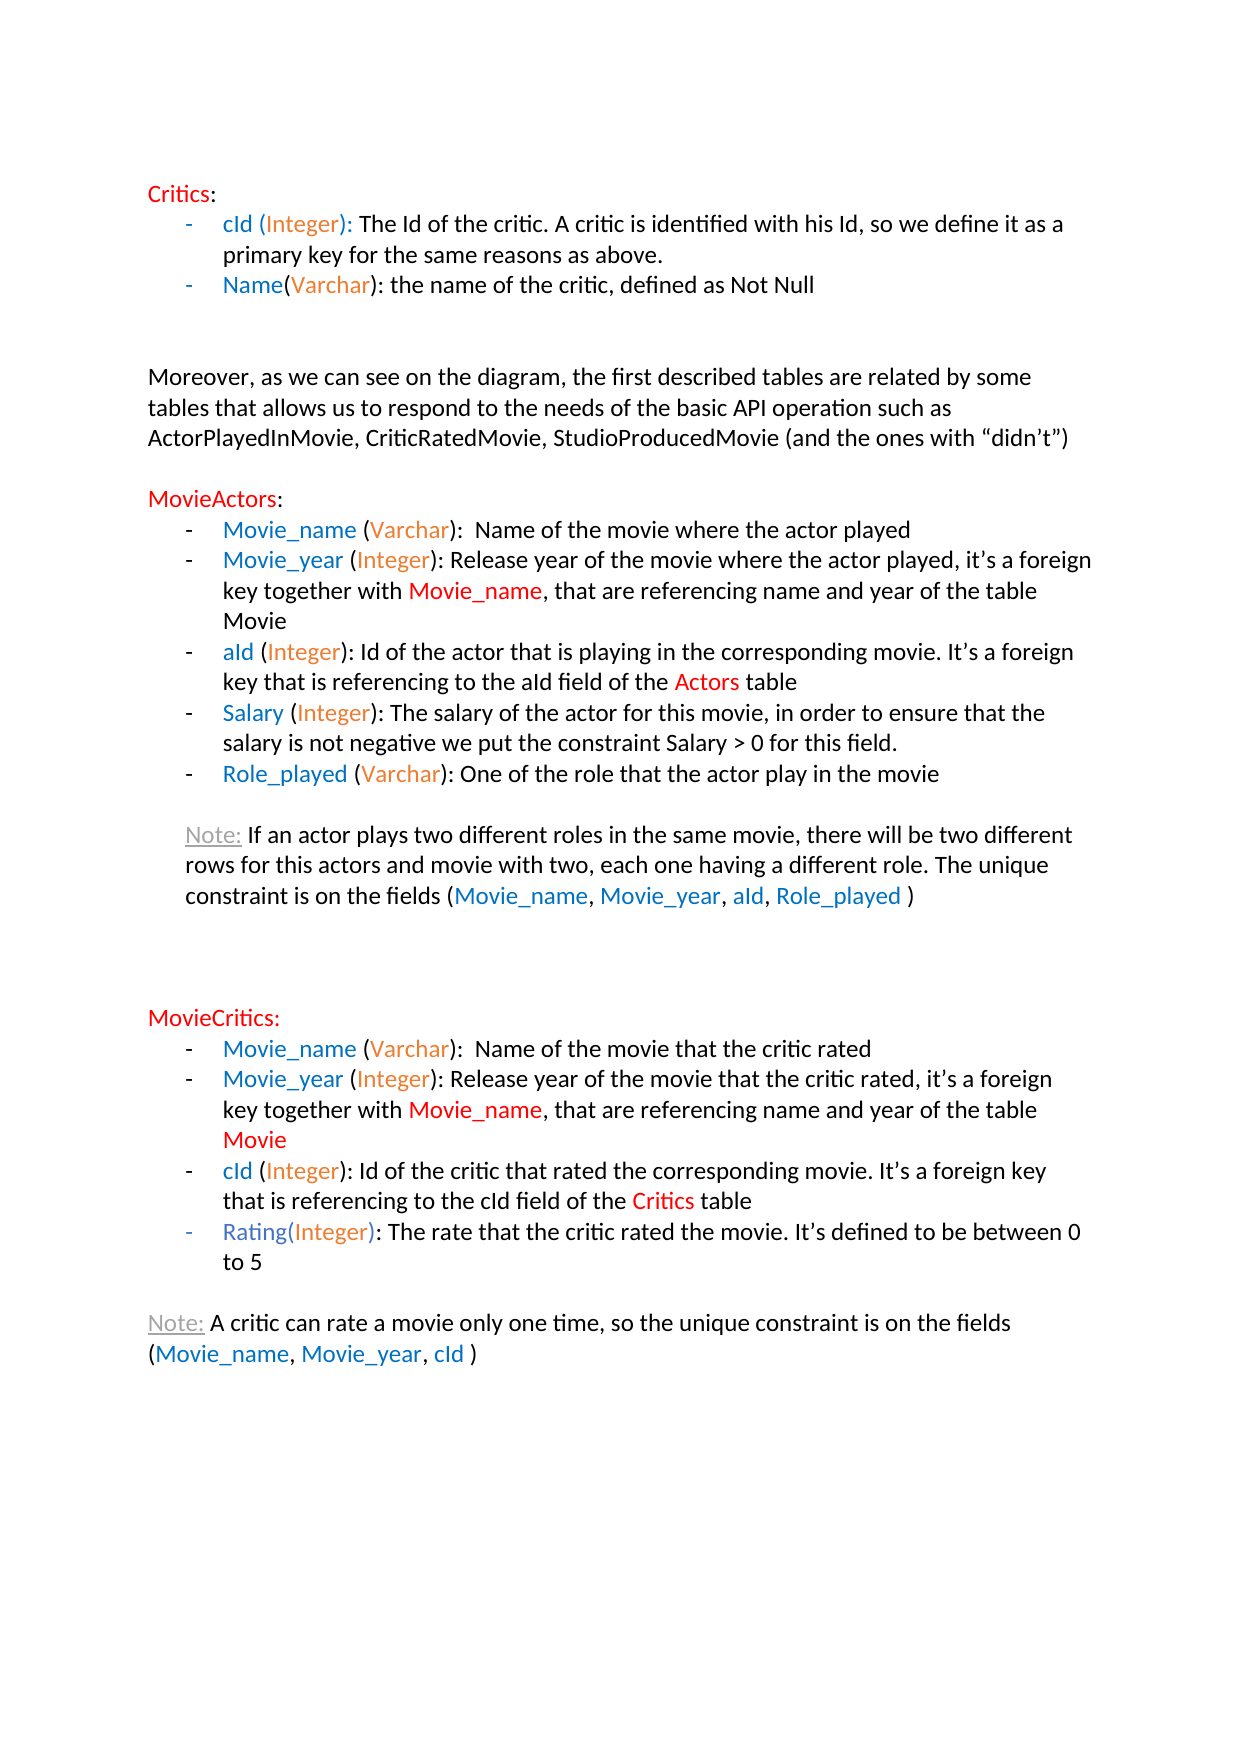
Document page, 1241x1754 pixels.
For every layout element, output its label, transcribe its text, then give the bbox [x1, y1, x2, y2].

text Moreover, as we can see on the diagram, the first described tables are related by some tables that allows us to respond to the needs of the basic API operation such as [148, 361, 1093, 422]
list aId (Integer): Id of the actor that is playing in the corresponding movie. It’s a foreign key that is referencing to the aId field of the Actors table [185, 636, 1093, 697]
text Critics: [148, 178, 1093, 209]
list cId (Integer): The Id of the critic. A critic is identified with his Id, so we define it as a primary key for the same reasons as above. [185, 209, 1093, 270]
list Movie_name (Varchar): Name of the movie where the actor played [185, 514, 1093, 544]
text ActorPlayedInMovie, CriticRatedMovie, StudioProducedMovie (and the ones with “didn’t”) [148, 422, 1093, 453]
list cId (Integer): Id of the critic that rated the corresponding movie. It’s a foreign key that is referencing to the cId field of the Critics table [185, 1155, 1093, 1216]
text Note: If an actor plays two different roles in the same movie, there will be two different rows for this actors and movie with two, each one having a different role. The unique constraint is on the fields (Movie_name, Movie_year, aId, Role_played ) [185, 819, 1093, 911]
list Salary (Integer): The salary of the actor for this movie, in order to ensure that the salary is not negative we put the constraint Salary > 0 for this field. [185, 697, 1093, 758]
list Role_played (Varchar): One of the role that the actor play in the movie [185, 758, 1093, 788]
list Rating(Integer): The rate that the critic rated the movie. It’s defined to be between 0 to 5 [185, 1216, 1093, 1277]
text MovieCritics: [148, 1002, 1093, 1033]
text Note: A critic can rate a movie only one time, so the unique constraint is on the fields (Movie_name, Movie_year, cId ) [148, 1307, 1093, 1368]
text MovieActors: [148, 483, 1093, 514]
list Movie_name (Varchar): Name of the movie that the critic rated [185, 1033, 1093, 1063]
list Movie_year (Integer): Release year of the movie that the critic rated, it’s a foreign key together with Movie_name, that are referencing name and year of the table Movie [185, 1063, 1093, 1155]
list Movie_year (Integer): Release year of the movie where the actor played, it’s a foreign key together with Movie_name, that are referencing name and year of the table Movie [185, 544, 1093, 636]
list Name(Varchar): the name of the critic, defined as Not Null [185, 270, 1093, 300]
